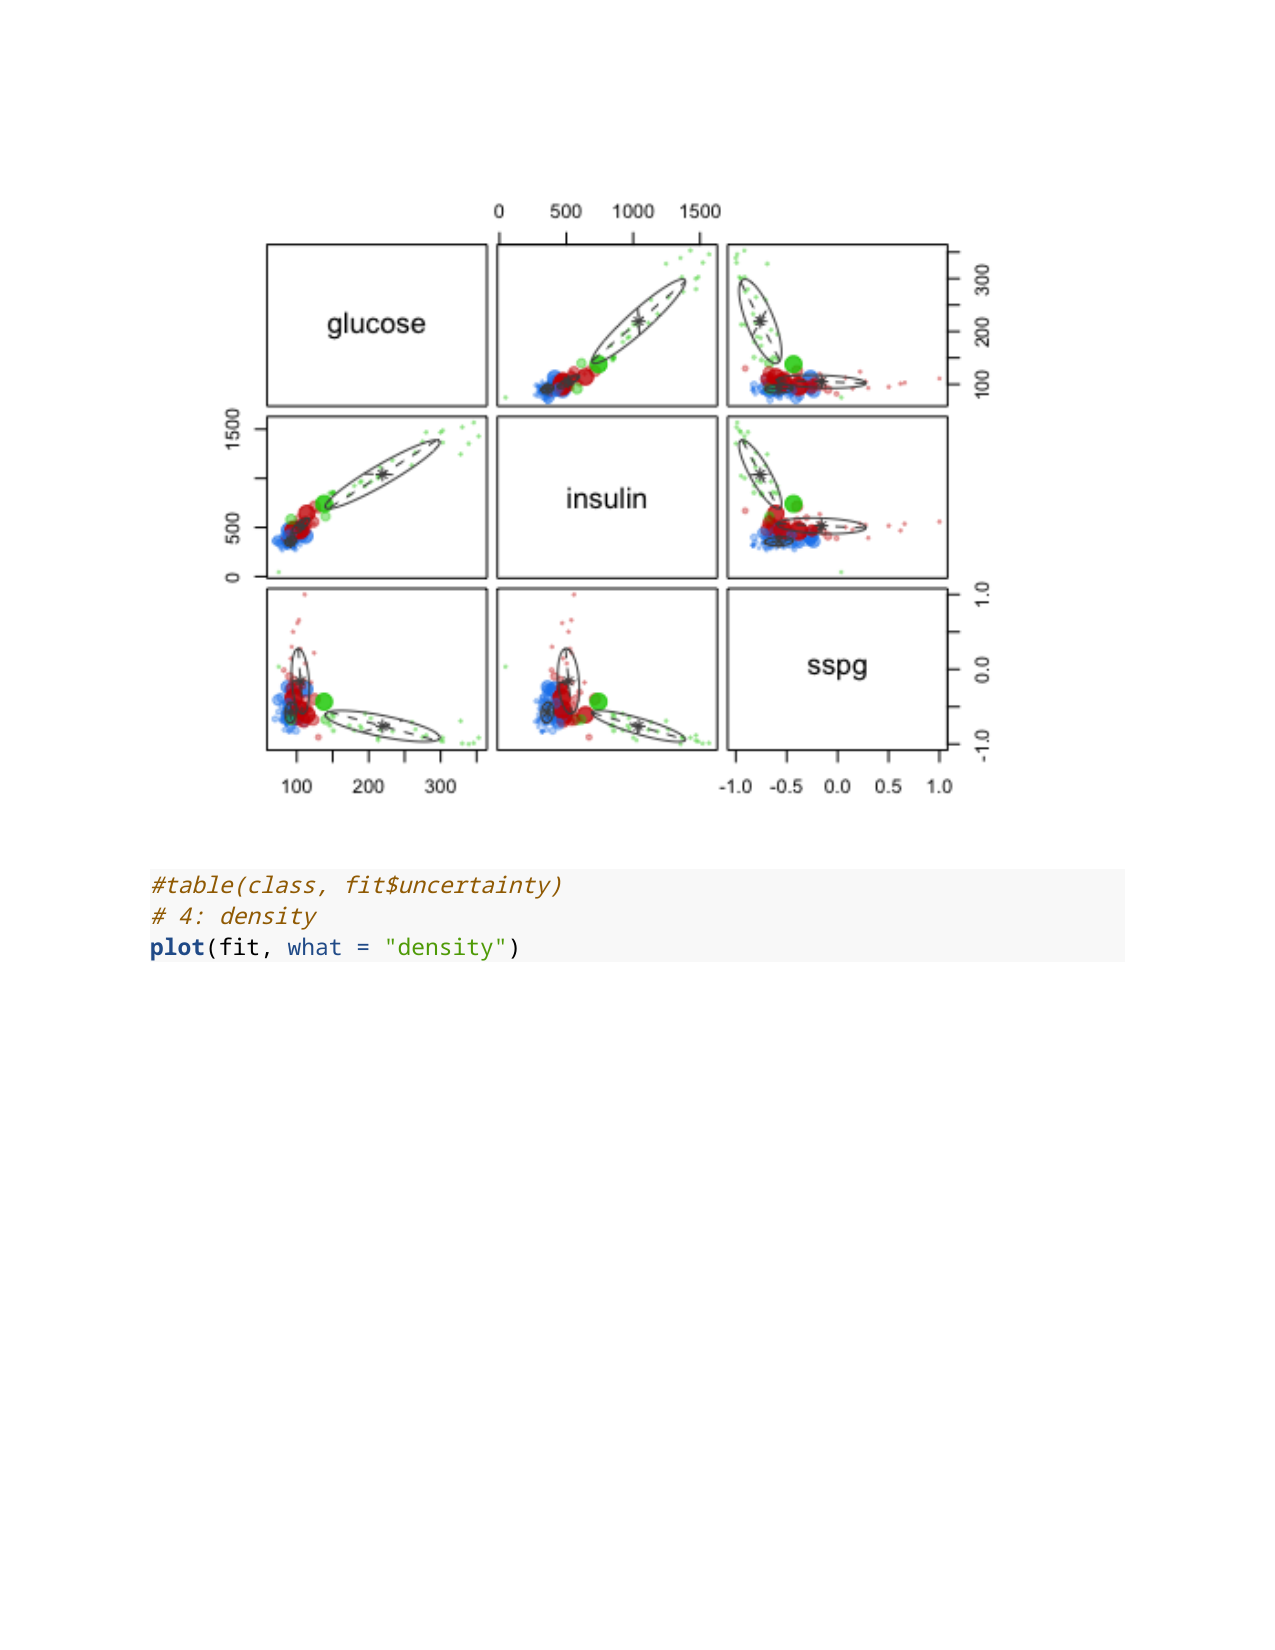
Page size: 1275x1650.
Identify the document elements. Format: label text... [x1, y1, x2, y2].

text #table(class, fit$uncertainty) # 4: density plot(fit, what = "density") [315, 869, 1125, 962]
picture [168, 150, 1044, 850]
